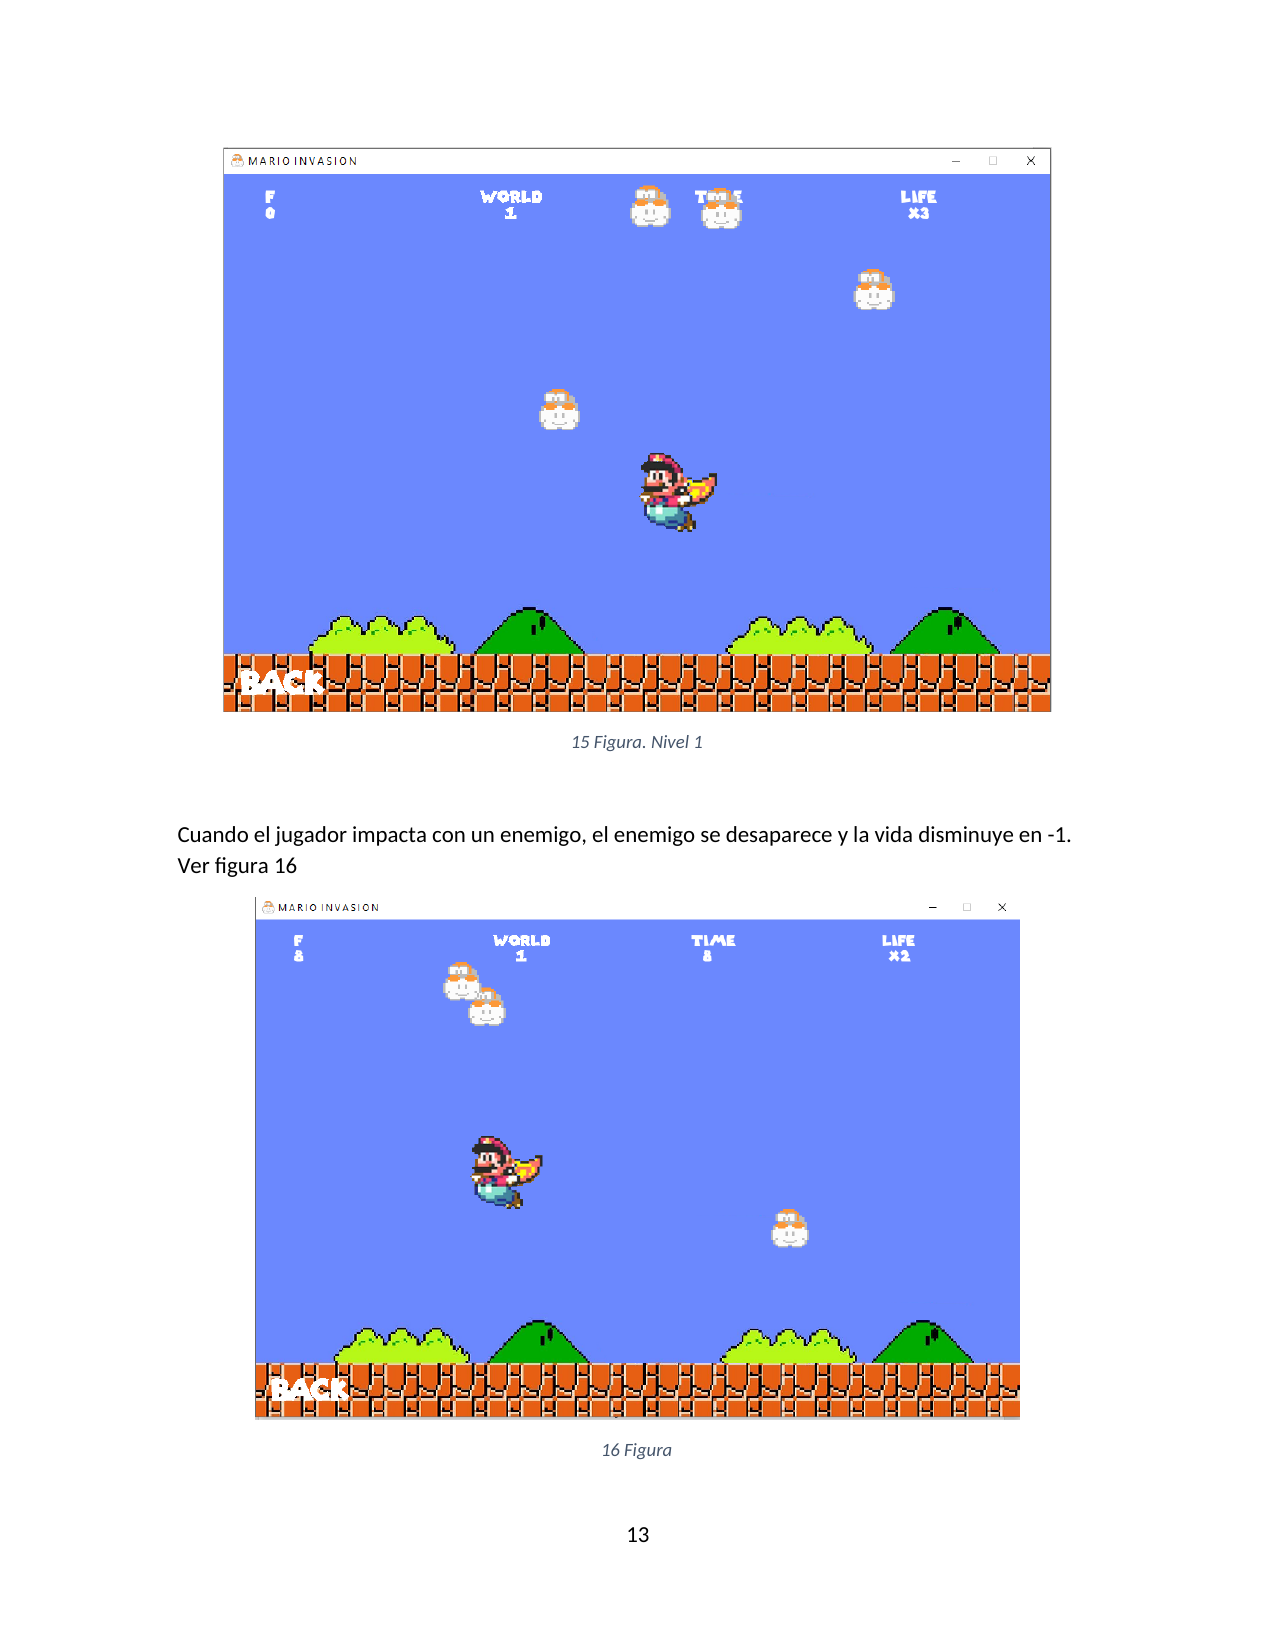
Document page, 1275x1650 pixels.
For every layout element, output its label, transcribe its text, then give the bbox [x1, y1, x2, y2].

picture [223, 147, 1052, 712]
text Cuando el jugador impacta con un enemigo, el enemigo se desaparece y la vida disminuye en -1. Ver figura 16 [177, 821, 1098, 879]
text 16 Figura [177, 1438, 1098, 1461]
text 15 Figura. Nivel 1 [177, 730, 1098, 753]
picture [255, 897, 1020, 1420]
